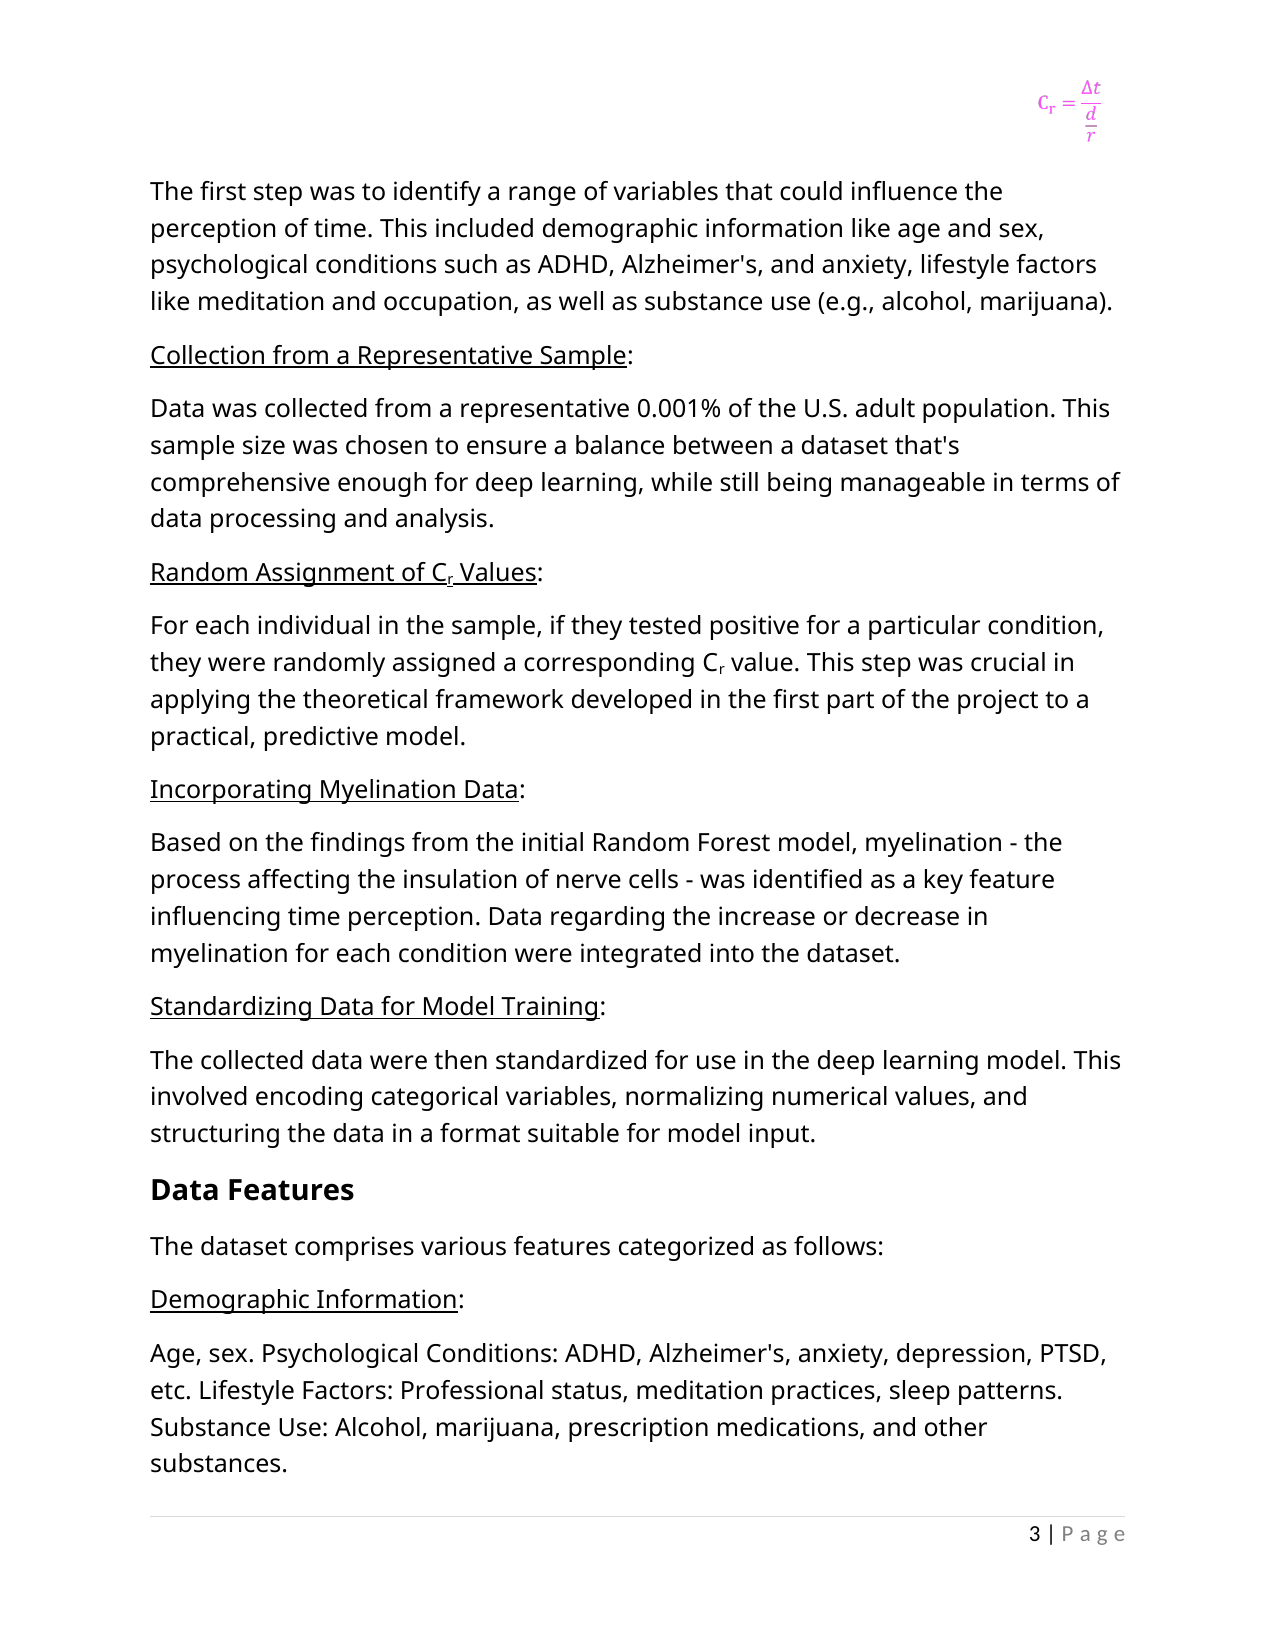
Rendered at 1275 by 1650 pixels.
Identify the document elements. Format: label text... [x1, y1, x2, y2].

text The dataset comprises various features categorized as follows: [150, 1229, 1125, 1263]
text Age, sex. Psychological Conditions: ADHD, Alzheimer's, anxiety, depression, PTSD, etc. Lifestyle Factors: Professional status, meditation practices, sleep patterns. Substance Use: Alcohol, marijuana, prescription medications, and other substances. [150, 1336, 1125, 1480]
text The first step was to identify a range of variables that could influence the perception of time. This included demographic information like age and sex, psychological conditions such as ADHD, Alzheimer's, and anxiety, lifestyle factors like meditation and occupation, as well as substance use (e.g., alcohol, marijuana). [150, 173, 1125, 318]
text Collection from a Representative Sample: [150, 337, 1125, 371]
text Data Features [150, 1169, 1125, 1209]
text Demographic Information: [150, 1282, 1125, 1316]
picture [1012, 75, 1125, 146]
text For each individual in the sample, if they tested positive for a particular condition, they were randomly assigned a corresponding Cr value. This step was crucial in applying the theoretical framework developed in the first part of the project to a practical, predictive model. [150, 608, 1125, 752]
text Random Assignment of Cr Values: [150, 554, 1125, 588]
text Data was collected from a representative 0.001% of the U.S. adult population. This sample size was chosen to ensure a balance between a dataset that's comprehensive enough for deep learning, while still being manageable in terms of data processing and analysis. [150, 391, 1125, 535]
text Incorporating Myelination Data: [150, 772, 1125, 806]
text Based on the findings from the initial Random Forest model, myelination - the process affecting the insulation of nerve cells - was identified as a key feature influencing time perception. Data regarding the increase or decrease in myelination for each condition were integrated into the dataset. [150, 825, 1125, 969]
text Standardizing Data for Model Training: [150, 989, 1125, 1023]
text The collected data were then standardized for use in the deep learning model. This involved encoding categorical variables, normalizing numerical values, and structuring the data in a format suitable for model input. [150, 1042, 1125, 1150]
